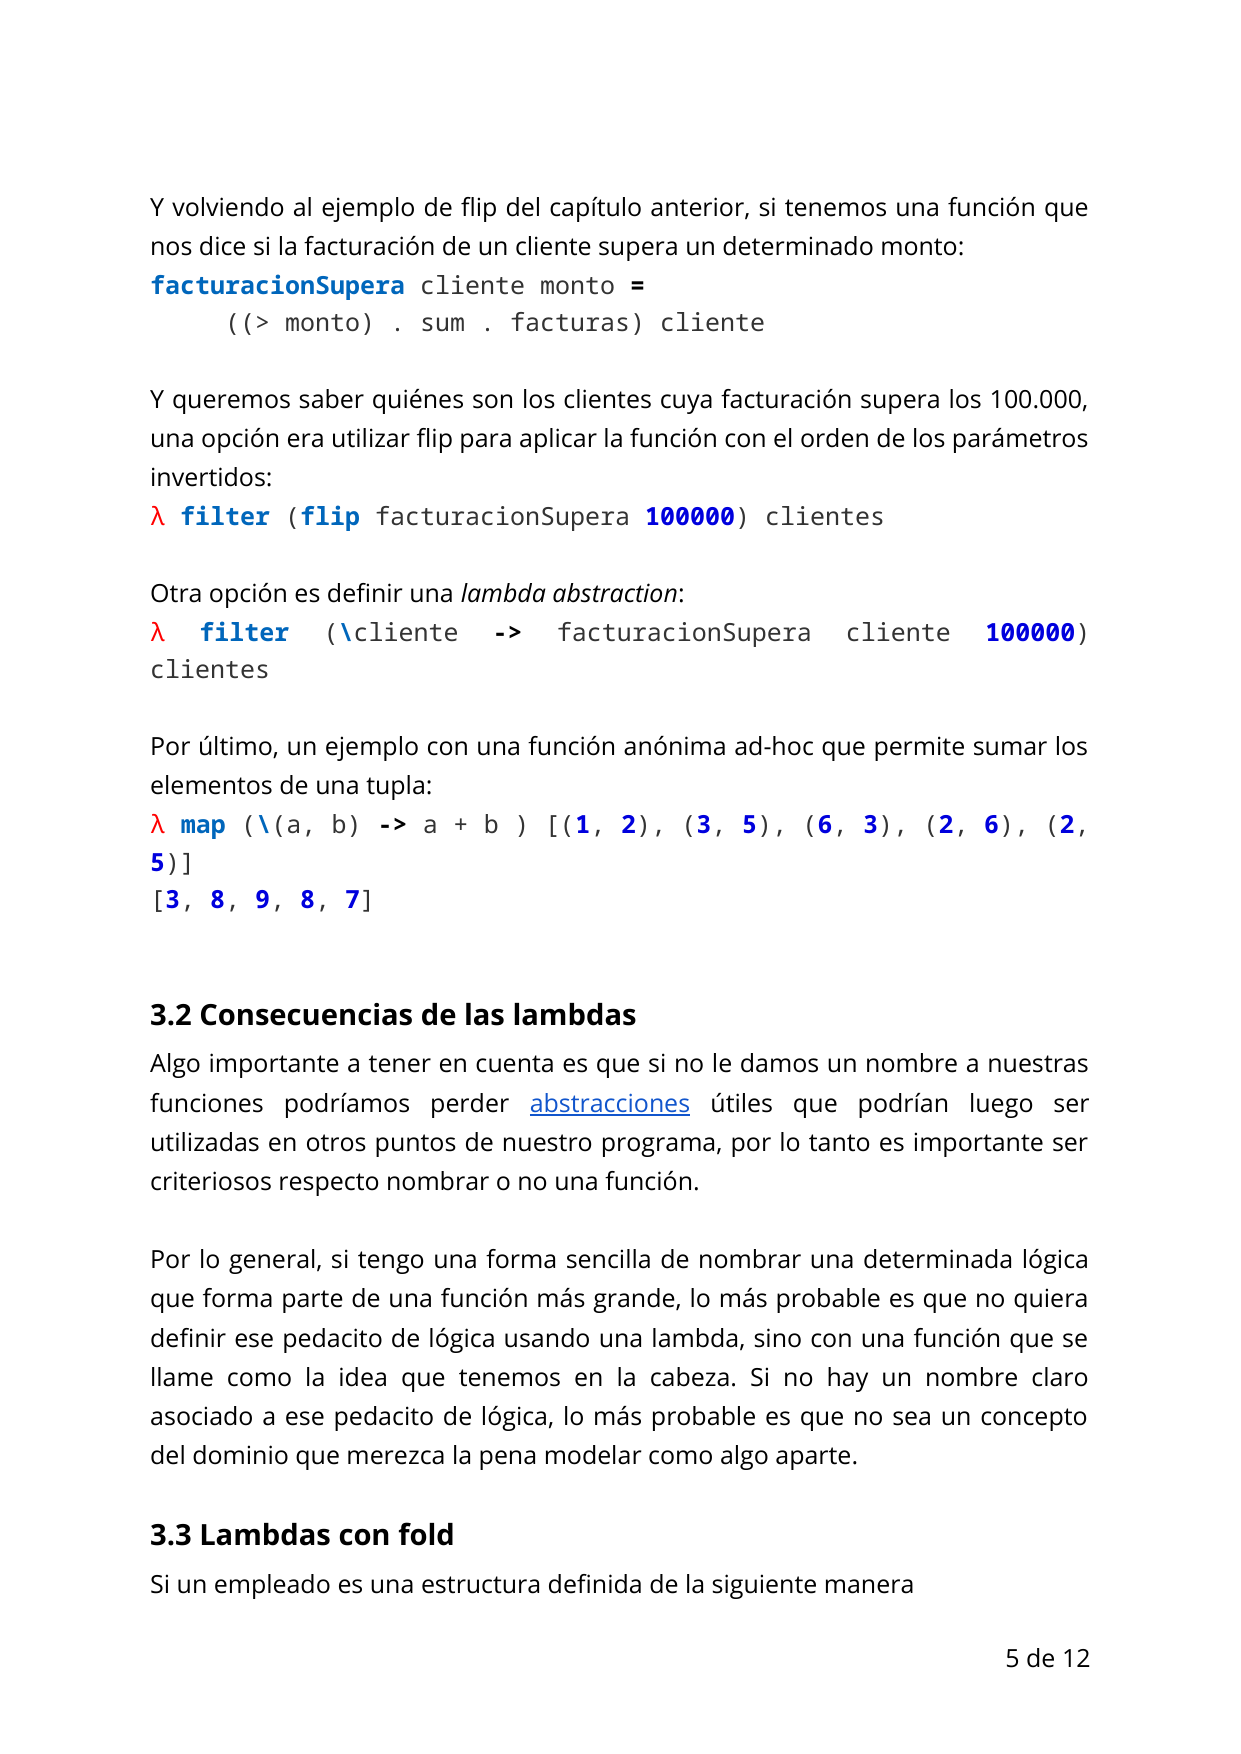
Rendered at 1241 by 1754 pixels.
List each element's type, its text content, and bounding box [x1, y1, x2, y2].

text Y volviendo al ejemplo de flip del capítulo anterior, si tenemos una función que nos dice si la facturación de un cliente supera un determinado monto: [150, 189, 1090, 262]
subtitle 3.2 Consecuencias de las lambdas [150, 994, 1090, 1034]
text Si un empleado es una estructura definida de la siguiente manera [150, 1566, 1090, 1600]
text λ filter (flip facturacionSupera 100000) clientes [150, 499, 1090, 533]
text facturacionSupera cliente monto = [150, 267, 1090, 302]
text Y queremos saber quiénes son los clientes cuya facturación supera los 100.000, una opción era utilizar flip para aplicar la función con el orden de los parámetros invertidos: [150, 381, 1090, 494]
subtitle 3.3 Lambdas con fold [150, 1514, 1090, 1554]
text Por lo general, si tengo una forma sencilla de nombrar una determinada lógica que forma parte de una función más grande, lo más probable es que no quiera definir ese pedacito de lógica usando una lambda, sino con una función que se llame como la idea que tenemos en la cabeza. Si no hay un nombre claro asociado a ese pedacito de lógica, lo más probable es que no sea un concepto del dominio que merezca la pena modelar como algo aparte. [150, 1242, 1090, 1472]
text λ map (\(a, b) -> a + b ) [(1, 2), (3, 5), (6, 3), (2, 6), (2, 5)] [3, 8, 9, 8, 7] [150, 807, 1090, 916]
text Por último, un ejemplo con una función anónima ad-hoc que permite sumar los elementos de una tupla: [150, 729, 1090, 802]
text λ filter (\cliente -> facturacionSupera cliente 100000) clientes [150, 615, 1090, 686]
text Algo importante a tener en cuenta es que si no le damos un nombre a nuestras funciones podríamos perder abstracciones útiles que podrían luego ser utilizadas en otros puntos de nuestro programa, por lo tanto es importante ser criteriosos respecto nombrar o no una función. [150, 1046, 1090, 1198]
text Otra opción es definir una lambda abstraction: [150, 576, 1090, 609]
text ((> monto) . sum . facturas) cliente [150, 305, 1090, 339]
